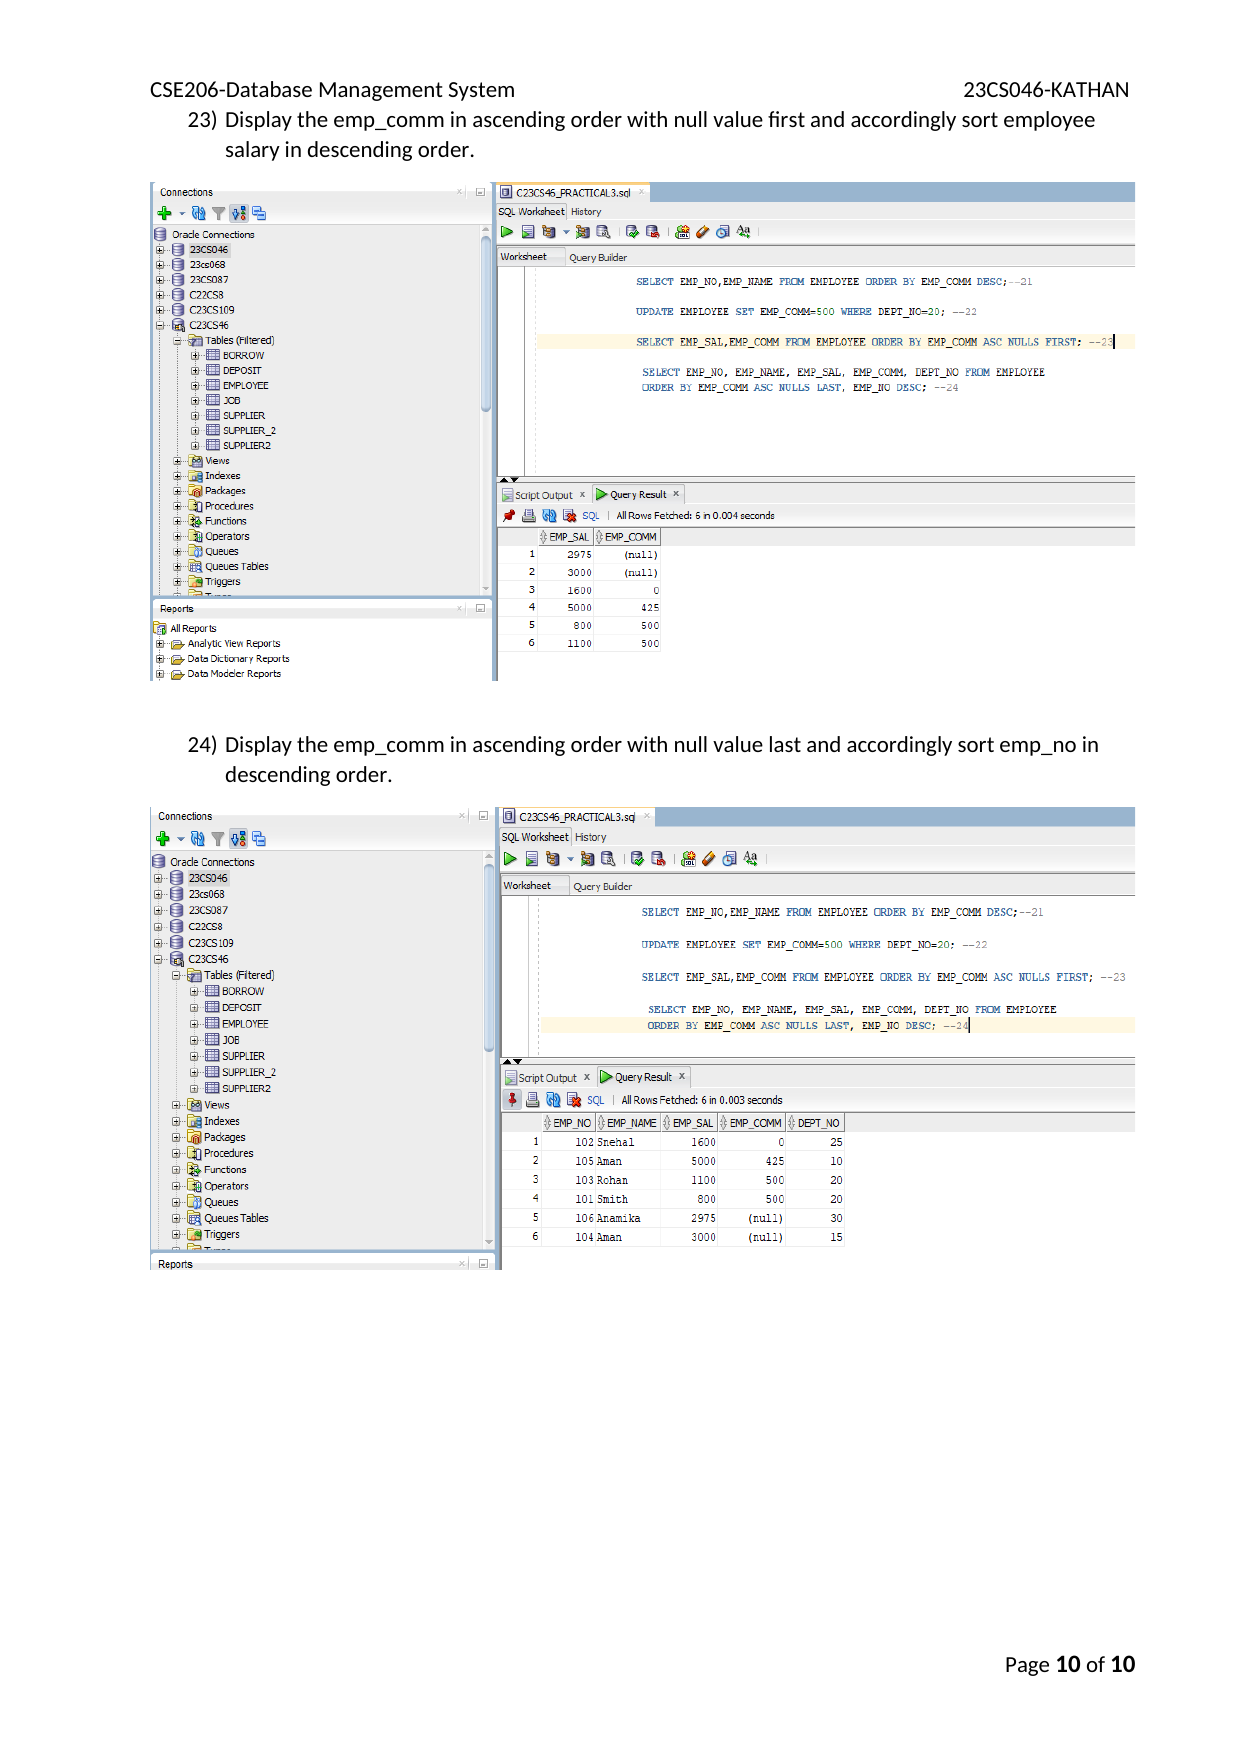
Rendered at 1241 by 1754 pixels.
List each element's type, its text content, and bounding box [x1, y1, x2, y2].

picture [150, 182, 1136, 681]
picture [150, 807, 1136, 1270]
list Display the emp_comm in ascending order with null value last and accordingly sort emp_no in descending order. [187, 730, 1135, 788]
list Display the emp_comm in ascending order with null value first and accordingly sort employee salary in descending order. [187, 105, 1135, 163]
